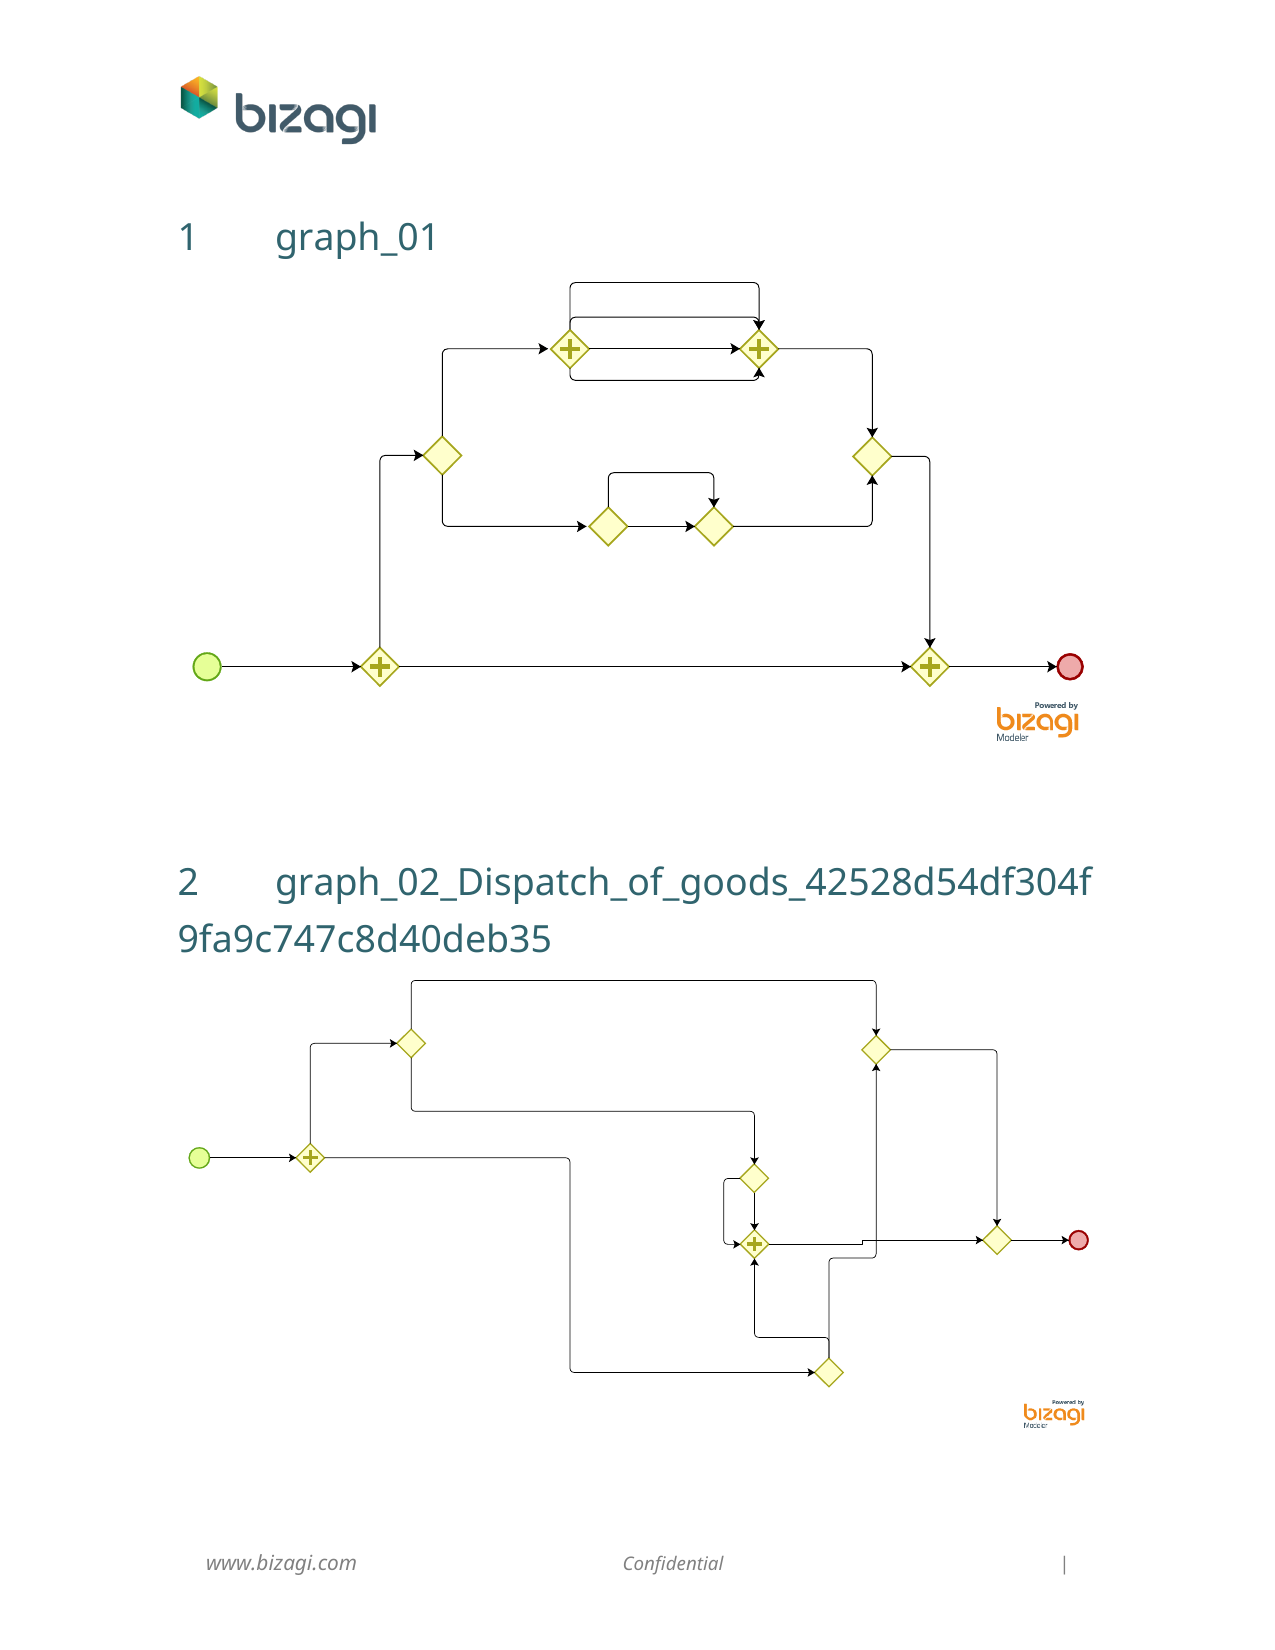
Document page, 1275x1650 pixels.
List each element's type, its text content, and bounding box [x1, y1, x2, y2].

picture [177, 73, 379, 148]
subtitle graph_02_Dispatch_of_goods_42528d54df304f9fa9c747c8d40deb35 [177, 855, 1098, 963]
subtitle graph_01 [177, 210, 1098, 261]
